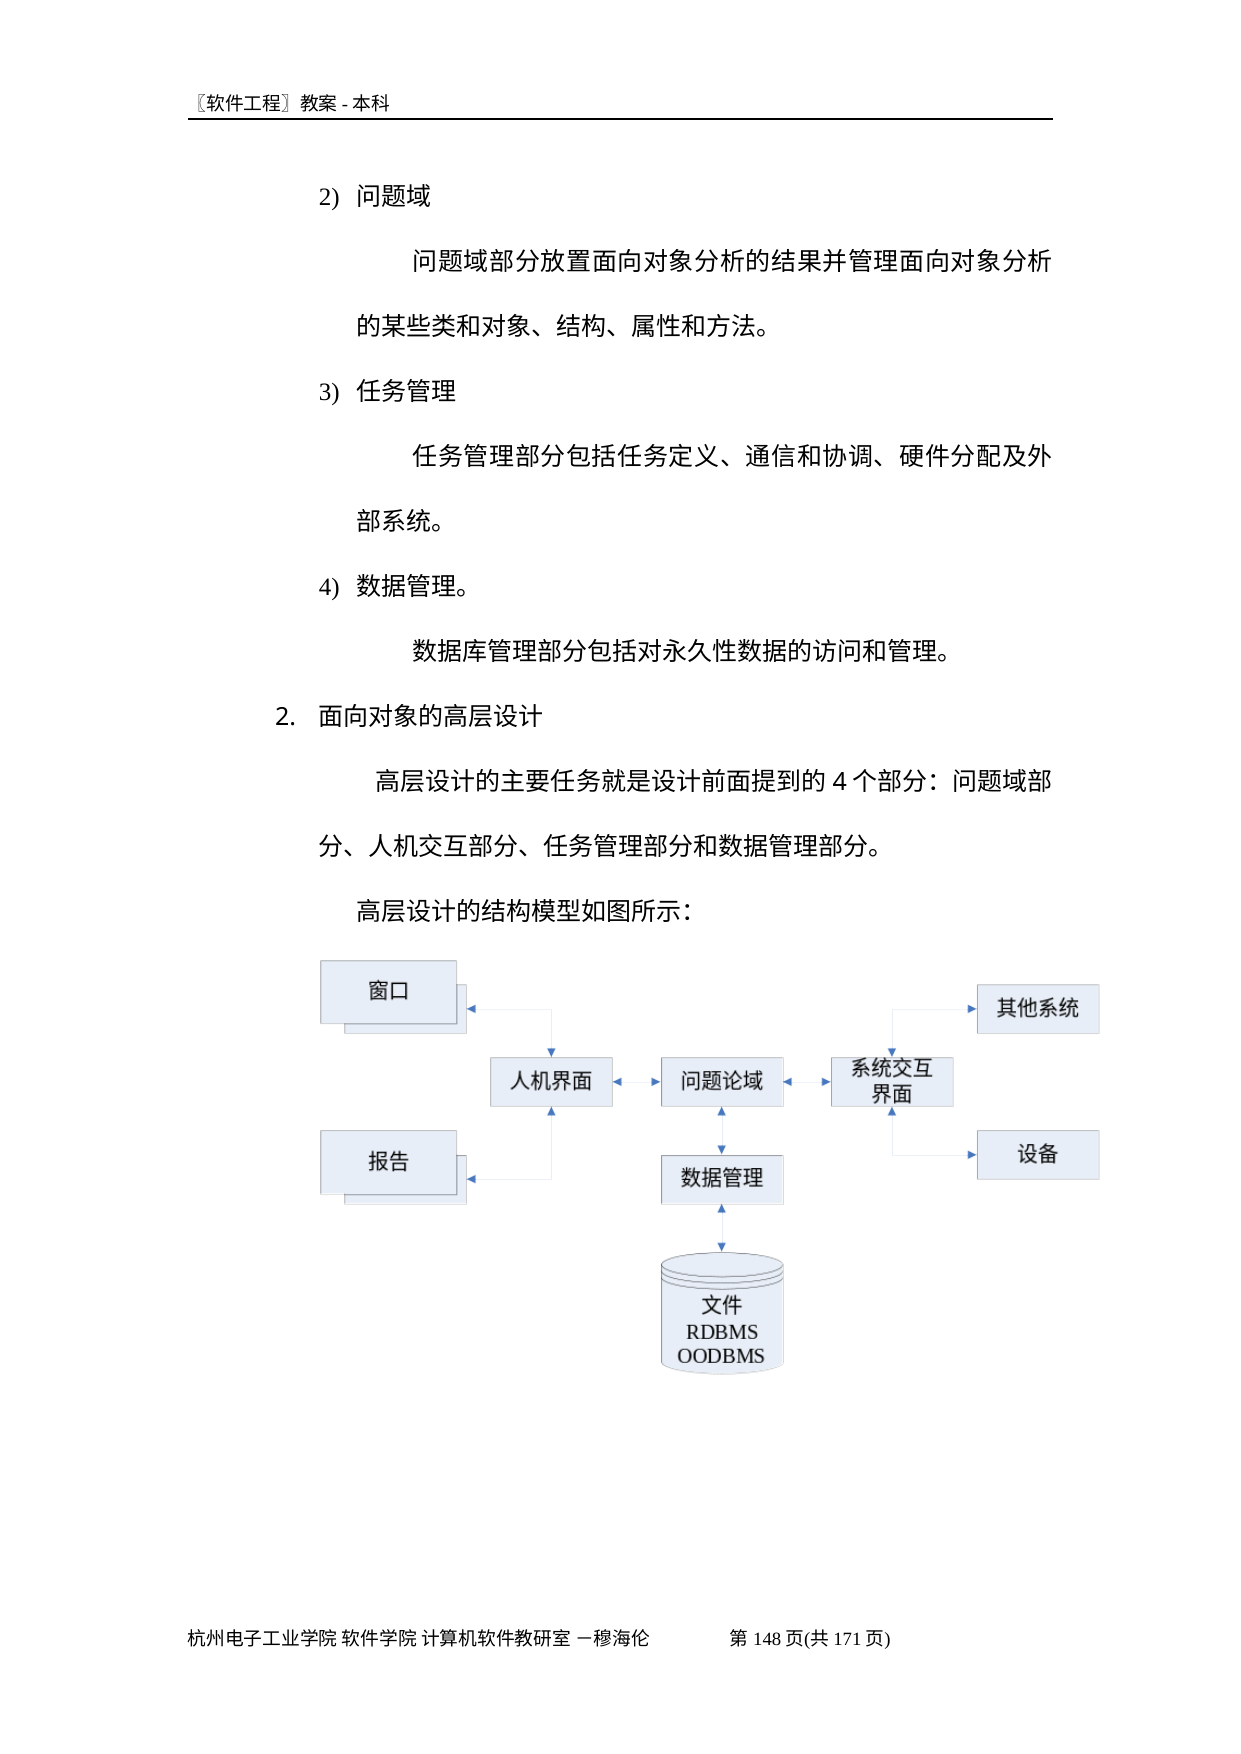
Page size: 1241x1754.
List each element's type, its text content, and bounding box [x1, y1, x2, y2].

list 数据管理。 [319, 552, 1053, 617]
text 任务管理部分包括任务定义、通信和协调、硬件分配及外部系统。 [356, 422, 1053, 552]
text 问题域部分放置面向对象分析的结果并管理面向对象分析的某些类和对象、结构、属性和方法。 [356, 227, 1053, 357]
list 面向对象的高层设计 [275, 682, 1053, 747]
text 高层设计的主要任务就是设计前面提到的4个部分：问题域部分、人机交互部分、任务管理部分和数据管理部分。 [319, 747, 1053, 877]
list 任务管理 [319, 357, 1053, 422]
text 高层设计的结构模型如图所示： [319, 877, 1053, 942]
text 数据库管理部分包括对永久性数据的访问和管理。 [356, 617, 1053, 682]
list 问题域 [319, 162, 1053, 227]
